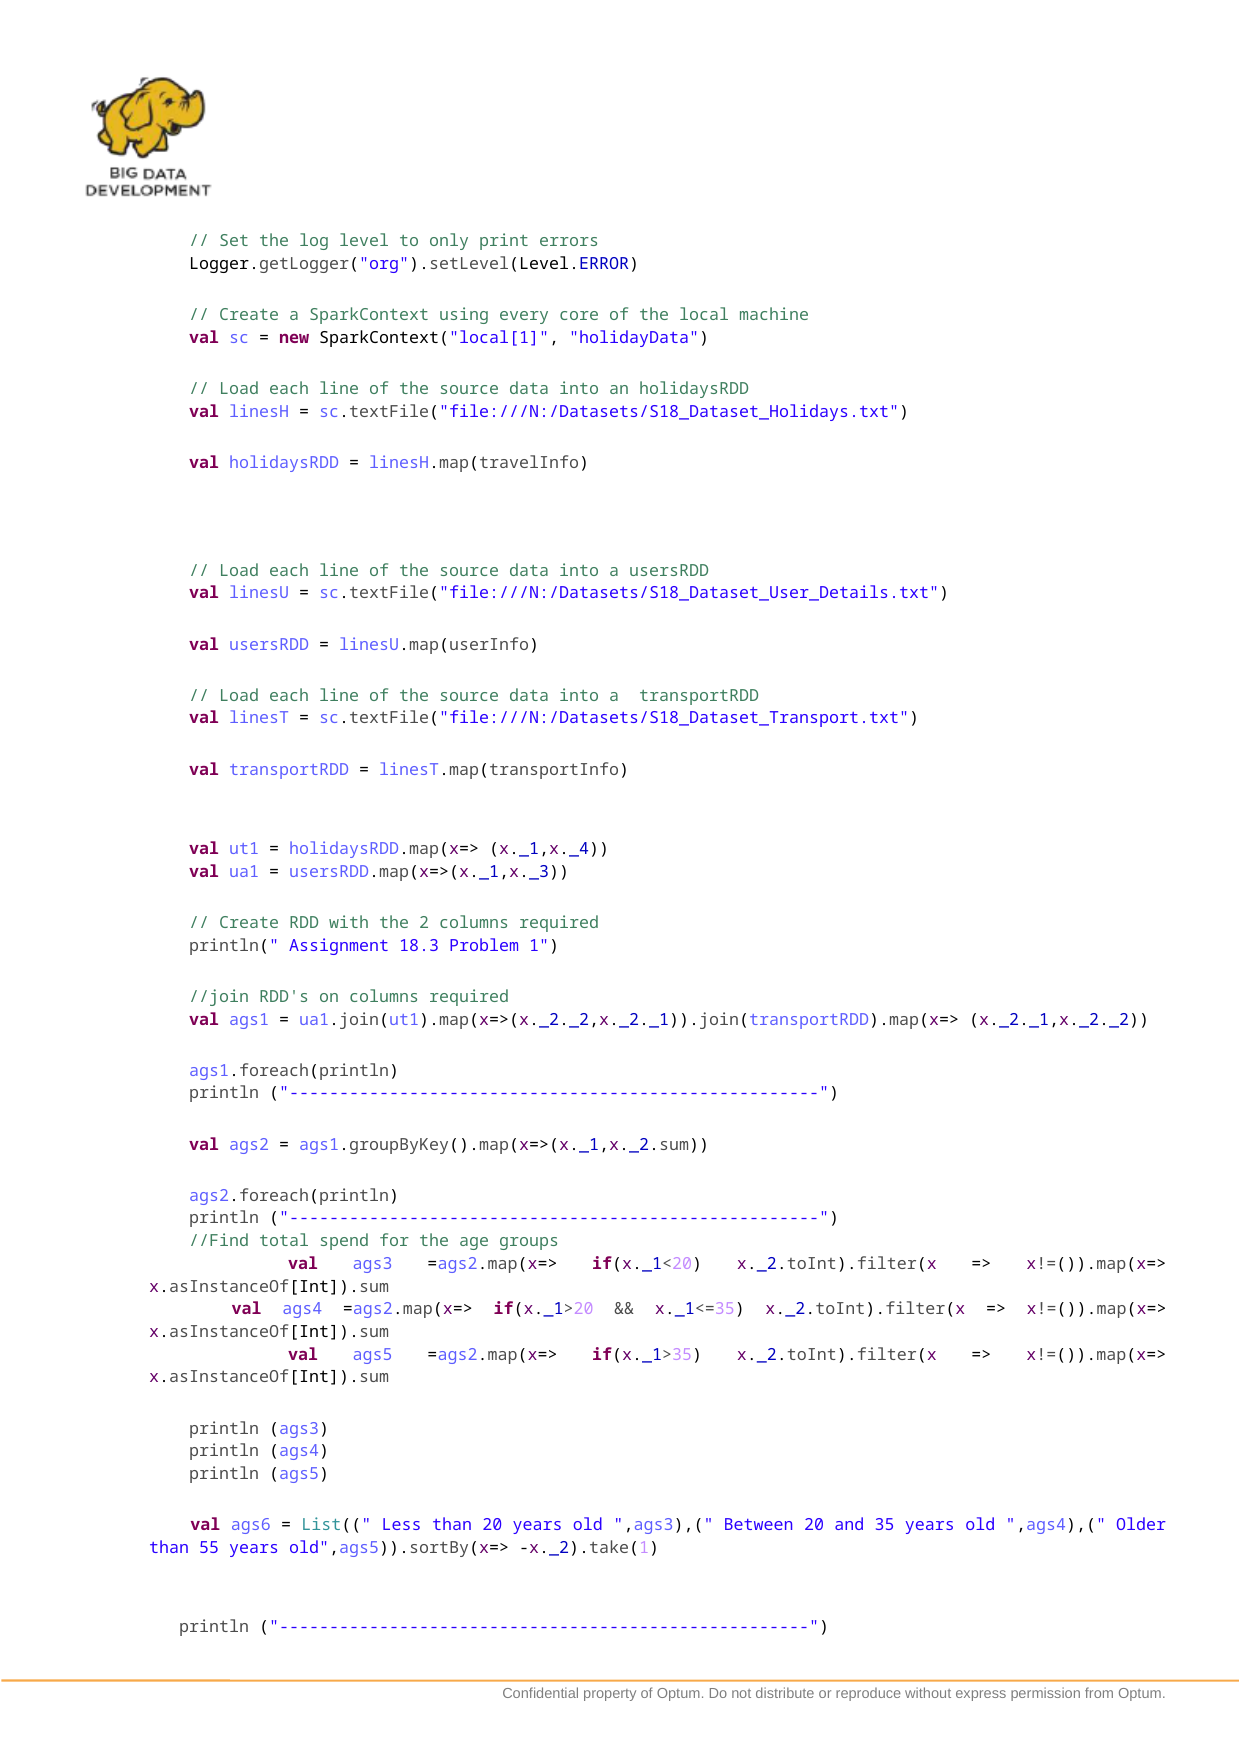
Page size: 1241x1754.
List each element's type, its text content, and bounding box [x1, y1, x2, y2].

text val linesH = sc.textFile("file:///N:/Datasets/S18_Dataset_Holidays.txt") [149, 399, 1166, 422]
text val sc = new SparkContext("local[1]", "holidayData") [149, 325, 1166, 348]
text val ut1 = holidaysRDD.map(x=> (x._1,x._4)) [149, 837, 1166, 859]
text println (ags3) [149, 1416, 1166, 1439]
picture [73, 73, 218, 201]
text println (ags4) [149, 1439, 1166, 1462]
text val ua1 = usersRDD.map(x=>(x._1,x._3)) [149, 859, 1166, 882]
text // Load each line of the source data into an holidaysRDD [149, 377, 1166, 399]
text val usersRDD = linesU.map(userInfo) [149, 632, 1166, 655]
text // Create RDD with the 2 columns required [149, 911, 1166, 933]
text val transportRDD = linesT.map(transportInfo) [149, 757, 1166, 780]
text val ags3 =ags2.map(x=> if(x._1<20) x._2.toInt).filter(x => x!=()).map(x=> x.asInstanceOf[Int]).sum [149, 1252, 1166, 1297]
text val ags5 =ags2.map(x=> if(x._1>35) x._2.toInt).filter(x => x!=()).map(x=> x.asInstanceOf[Int]).sum [149, 1342, 1166, 1388]
text // Create a SparkContext using every core of the local machine [149, 303, 1166, 325]
text println ("-----------------------------------------------------") [149, 1206, 1166, 1229]
text val ags6 = List((" Less than 20 years old ",ags3),(" Between 20 and 35 years old ",ags4),(" Older than 55 years old",ags5)).sortBy(x=> -x._2).take(1) [149, 1513, 1166, 1558]
text println (ags5) [149, 1462, 1166, 1484]
text val holidaysRDD = linesH.map(travelInfo) [149, 450, 1166, 473]
text val linesU = sc.textFile("file:///N:/Datasets/S18_Dataset_User_Details.txt") [149, 581, 1166, 604]
text Logger.getLogger("org").setLevel(Level.ERROR) [149, 252, 1166, 274]
text //Find total spend for the age groups [149, 1229, 1166, 1252]
text println ("-----------------------------------------------------") [149, 1081, 1166, 1104]
text val linesT = sc.textFile("file:///N:/Datasets/S18_Dataset_Transport.txt") [149, 706, 1166, 729]
text // Set the log level to only print errors [149, 229, 1166, 252]
text println ("-----------------------------------------------------") [149, 1615, 1166, 1638]
text val ags2 = ags1.groupByKey().map(x=>(x._1,x._2.sum)) [149, 1132, 1166, 1155]
text println(" Assignment 18.3 Problem 1") [149, 933, 1166, 956]
text val ags4 =ags2.map(x=> if(x._1>20 && x._1<=35) x._2.toInt).filter(x => x!=()).map(x=> x.asInstanceOf[Int]).sum [149, 1297, 1166, 1342]
text // Load each line of the source data into a transportRDD [149, 683, 1166, 706]
text ags1.foreach(println) [149, 1058, 1166, 1081]
text //join RDD's on columns required [149, 984, 1166, 1007]
text ags2.foreach(println) [149, 1183, 1166, 1206]
text val ags1 = ua1.join(ut1).map(x=>(x._2._2,x._2._1)).join(transportRDD).map(x=> (x._2._1,x._2._2)) [149, 1007, 1166, 1030]
text // Load each line of the source data into a usersRDD [149, 558, 1166, 581]
